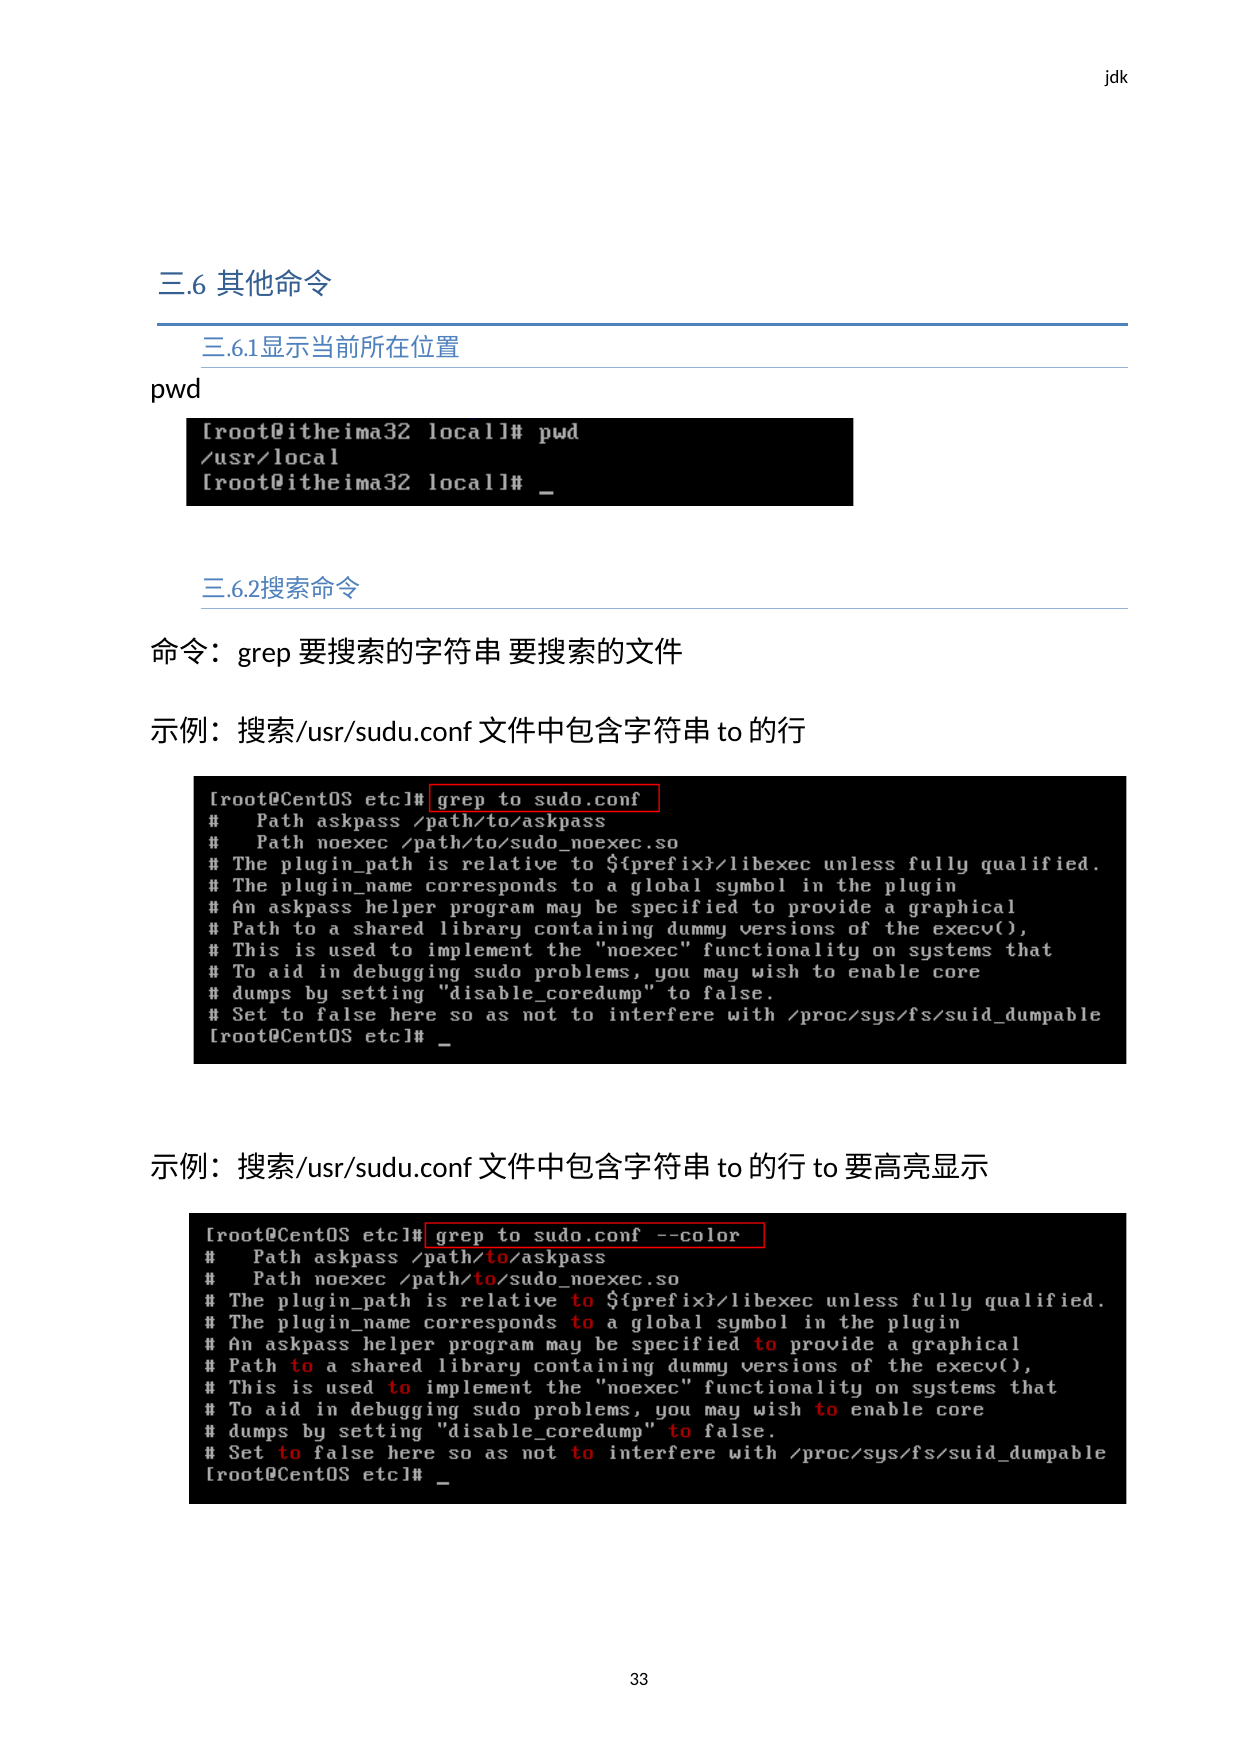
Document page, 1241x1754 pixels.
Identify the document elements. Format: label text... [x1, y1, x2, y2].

text 示例：搜索/usr/sudu.conf文件中包含字符串to的行 [112, 689, 1128, 768]
subtitle 搜索命令 [201, 567, 1128, 608]
subtitle 其他命令 [157, 242, 1128, 323]
text 示例：搜索/usr/sudu.conf文件中包含字符串to的行 to要高亮显示 [112, 1126, 1128, 1205]
picture [189, 1213, 1127, 1504]
text pwd [112, 368, 1128, 408]
picture [186, 418, 854, 506]
subtitle 显示当前所在位置 [201, 326, 1128, 367]
text 命令：grep 要搜索的字符串 要搜索的文件 [112, 609, 1128, 689]
picture [193, 776, 1127, 1064]
